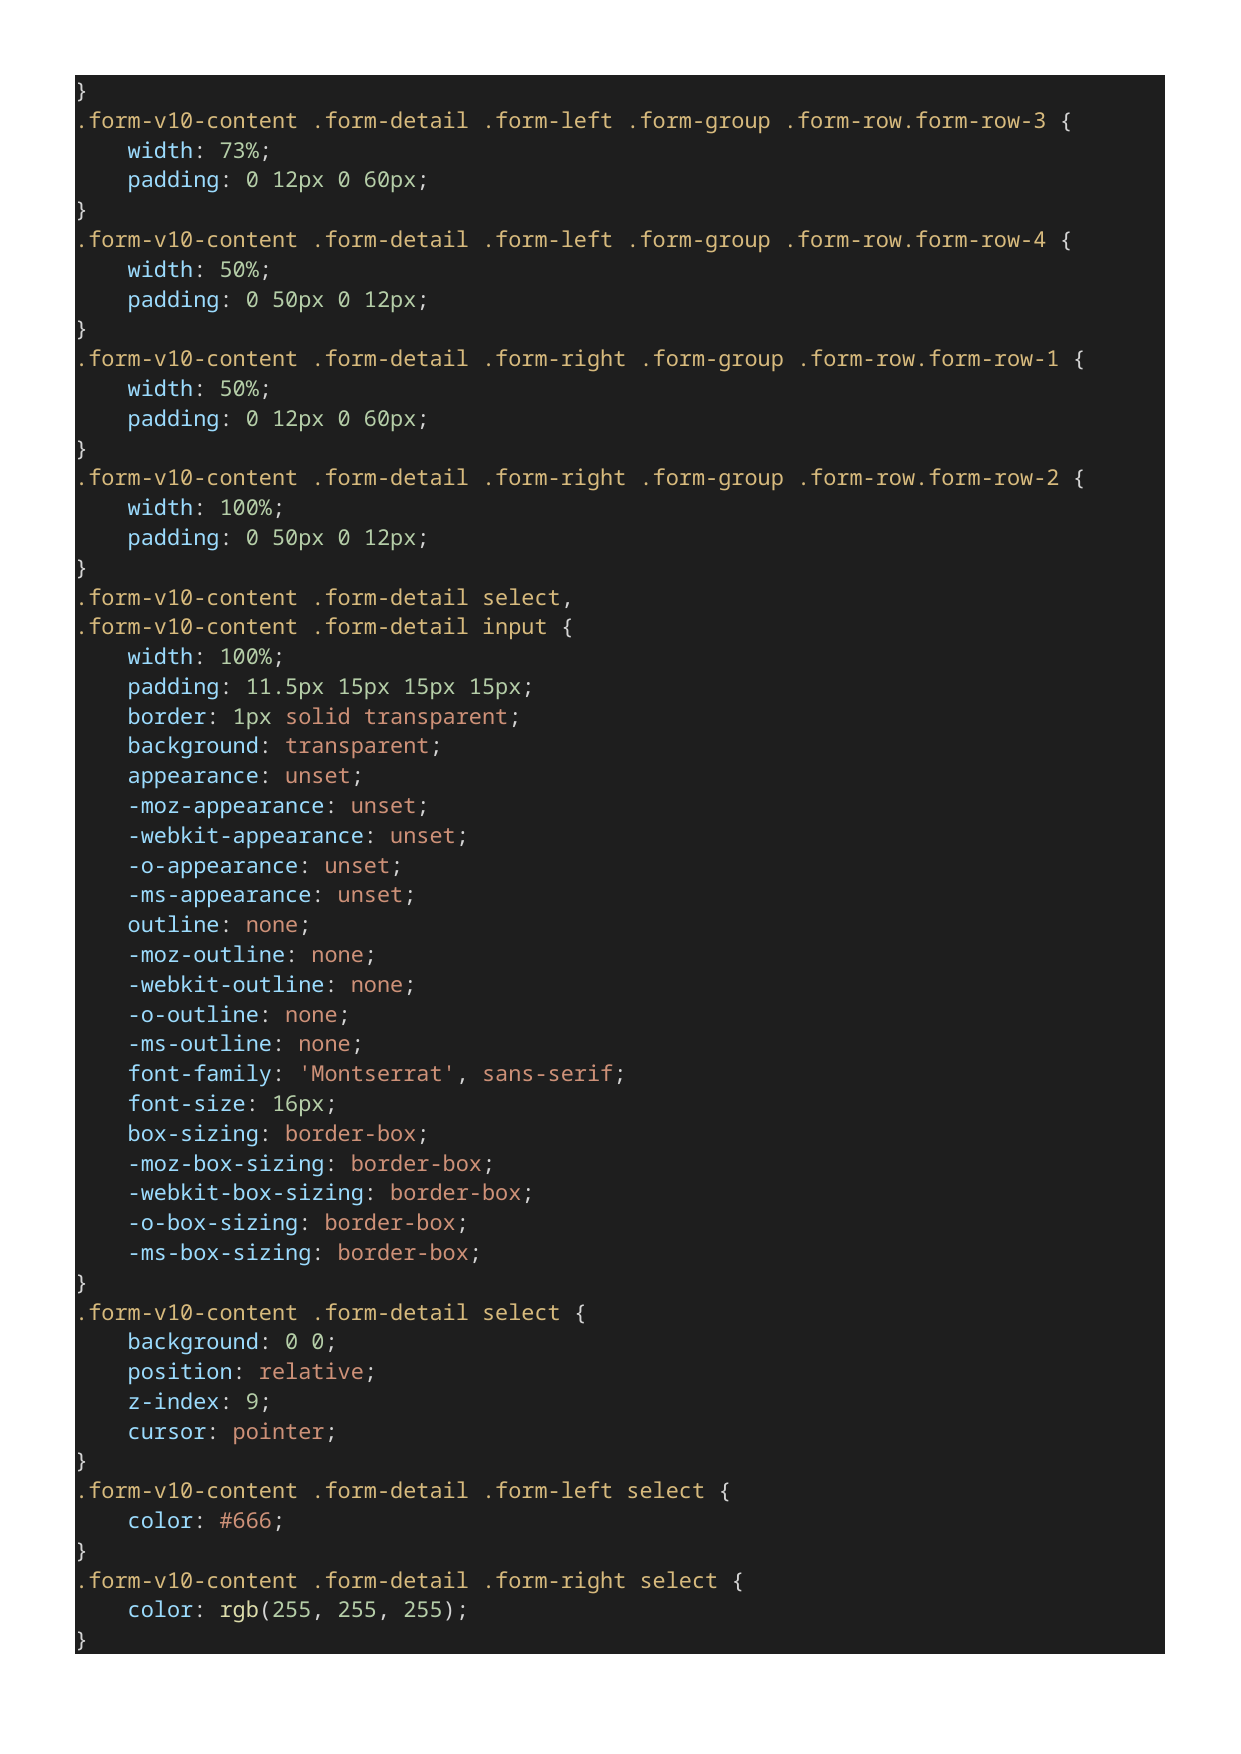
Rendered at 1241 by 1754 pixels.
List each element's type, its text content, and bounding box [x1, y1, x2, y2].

text color: rgb(255, 255, 255); [75, 1594, 1165, 1624]
text -o-box-sizing: border-box; [75, 1207, 1165, 1237]
text } [75, 1535, 1165, 1564]
text -moz-outline: none; [75, 939, 1165, 969]
text } [75, 1445, 1165, 1475]
text } [75, 75, 1165, 105]
text width: 50%; [75, 254, 1165, 283]
text .form-v10-content .form-detail .form-right select { [75, 1564, 1165, 1594]
text } [75, 432, 1165, 462]
text width: 100%; [75, 492, 1165, 522]
text cursor: pointer; [75, 1416, 1165, 1445]
text -ms-box-sizing: border-box; [75, 1237, 1165, 1267]
text } [75, 552, 1165, 581]
text } [75, 1624, 1165, 1654]
text -webkit-outline: none; [75, 969, 1165, 998]
text font-family: 'Montserrat', sans-serif; [75, 1058, 1165, 1088]
text background: 0 0; [75, 1326, 1165, 1356]
text padding: 11.5px 15px 15px 15px; [75, 671, 1165, 701]
text background: transparent; [75, 730, 1165, 760]
text appearance: unset; [75, 760, 1165, 790]
text box-sizing: border-box; [75, 1118, 1165, 1147]
text -ms-outline: none; [75, 1028, 1165, 1058]
text .form-v10-content .form-detail input { [75, 611, 1165, 641]
text } [75, 313, 1165, 343]
text width: 50%; [75, 373, 1165, 403]
text outline: none; [75, 909, 1165, 939]
text padding: 0 50px 0 12px; [75, 522, 1165, 552]
text -webkit-box-sizing: border-box; [75, 1177, 1165, 1207]
text color: #666; [75, 1505, 1165, 1535]
text -webkit-appearance: unset; [75, 820, 1165, 849]
text } [75, 194, 1165, 224]
text .form-v10-content .form-detail .form-right .form-group .form-row.form-row-2 { [75, 462, 1165, 492]
text .form-v10-content .form-detail .form-right .form-group .form-row.form-row-1 { [75, 343, 1165, 373]
text font-size: 16px; [75, 1088, 1165, 1118]
text position: relative; [75, 1356, 1165, 1386]
text -ms-appearance: unset; [75, 879, 1165, 909]
text -o-appearance: unset; [75, 849, 1165, 879]
text -moz-appearance: unset; [75, 790, 1165, 820]
text .form-v10-content .form-detail select, [75, 581, 1165, 611]
text padding: 0 12px 0 60px; [75, 164, 1165, 194]
text -moz-box-sizing: border-box; [75, 1147, 1165, 1177]
text -o-outline: none; [75, 998, 1165, 1028]
text width: 73%; [75, 134, 1165, 164]
text z-index: 9; [75, 1386, 1165, 1416]
text } [75, 1267, 1165, 1296]
text .form-v10-content .form-detail .form-left select { [75, 1475, 1165, 1505]
text .form-v10-content .form-detail select { [75, 1296, 1165, 1326]
text border: 1px solid transparent; [75, 701, 1165, 730]
text .form-v10-content .form-detail .form-left .form-group .form-row.form-row-3 { [75, 105, 1165, 134]
text padding: 0 50px 0 12px; [75, 283, 1165, 313]
text .form-v10-content .form-detail .form-left .form-group .form-row.form-row-4 { [75, 224, 1165, 254]
text width: 100%; [75, 641, 1165, 671]
text padding: 0 12px 0 60px; [75, 403, 1165, 432]
